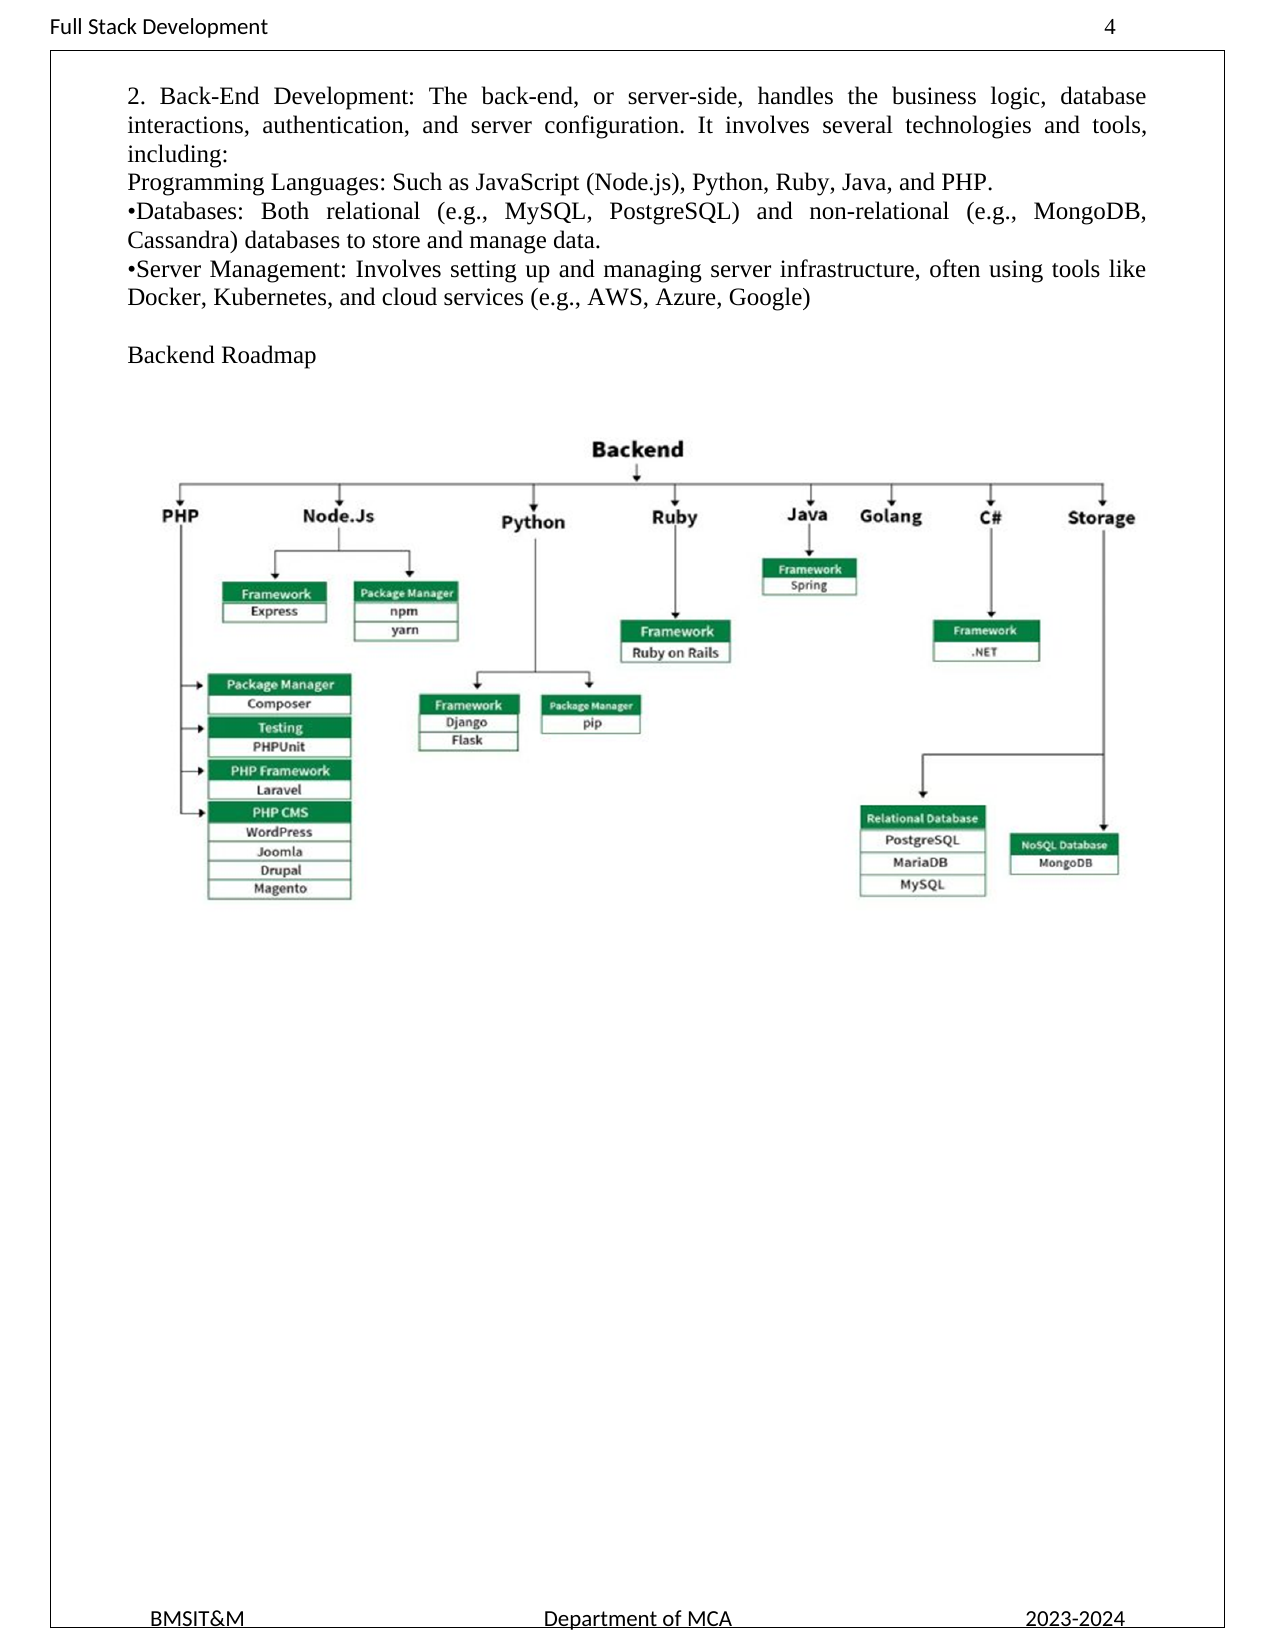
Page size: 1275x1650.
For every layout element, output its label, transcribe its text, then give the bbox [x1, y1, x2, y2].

text •Databases: Both relational (e.g., MySQL, PostgreSQL) and non-relational (e.g., MongoDB, Cassandra) databases to store and manage data. [127, 196, 1148, 254]
text •Server Management: Involves setting up and managing server infrastructure, often using tools like Docker, Kubernetes, and cloud services (e.g., AWS, Azure, Google) [127, 254, 1148, 311]
text Programming Languages: Such as JavaScript (Node.js), Python, Ruby, Java, and PHP. [127, 167, 1148, 196]
picture [127, 426, 1170, 931]
text Backend Roadmap [127, 340, 1148, 369]
text 2. Back-End Development: The back-end, or server-side, handles the business logic, database interactions, authentication, and server configuration. It involves several technologies and tools, including: [127, 81, 1148, 167]
